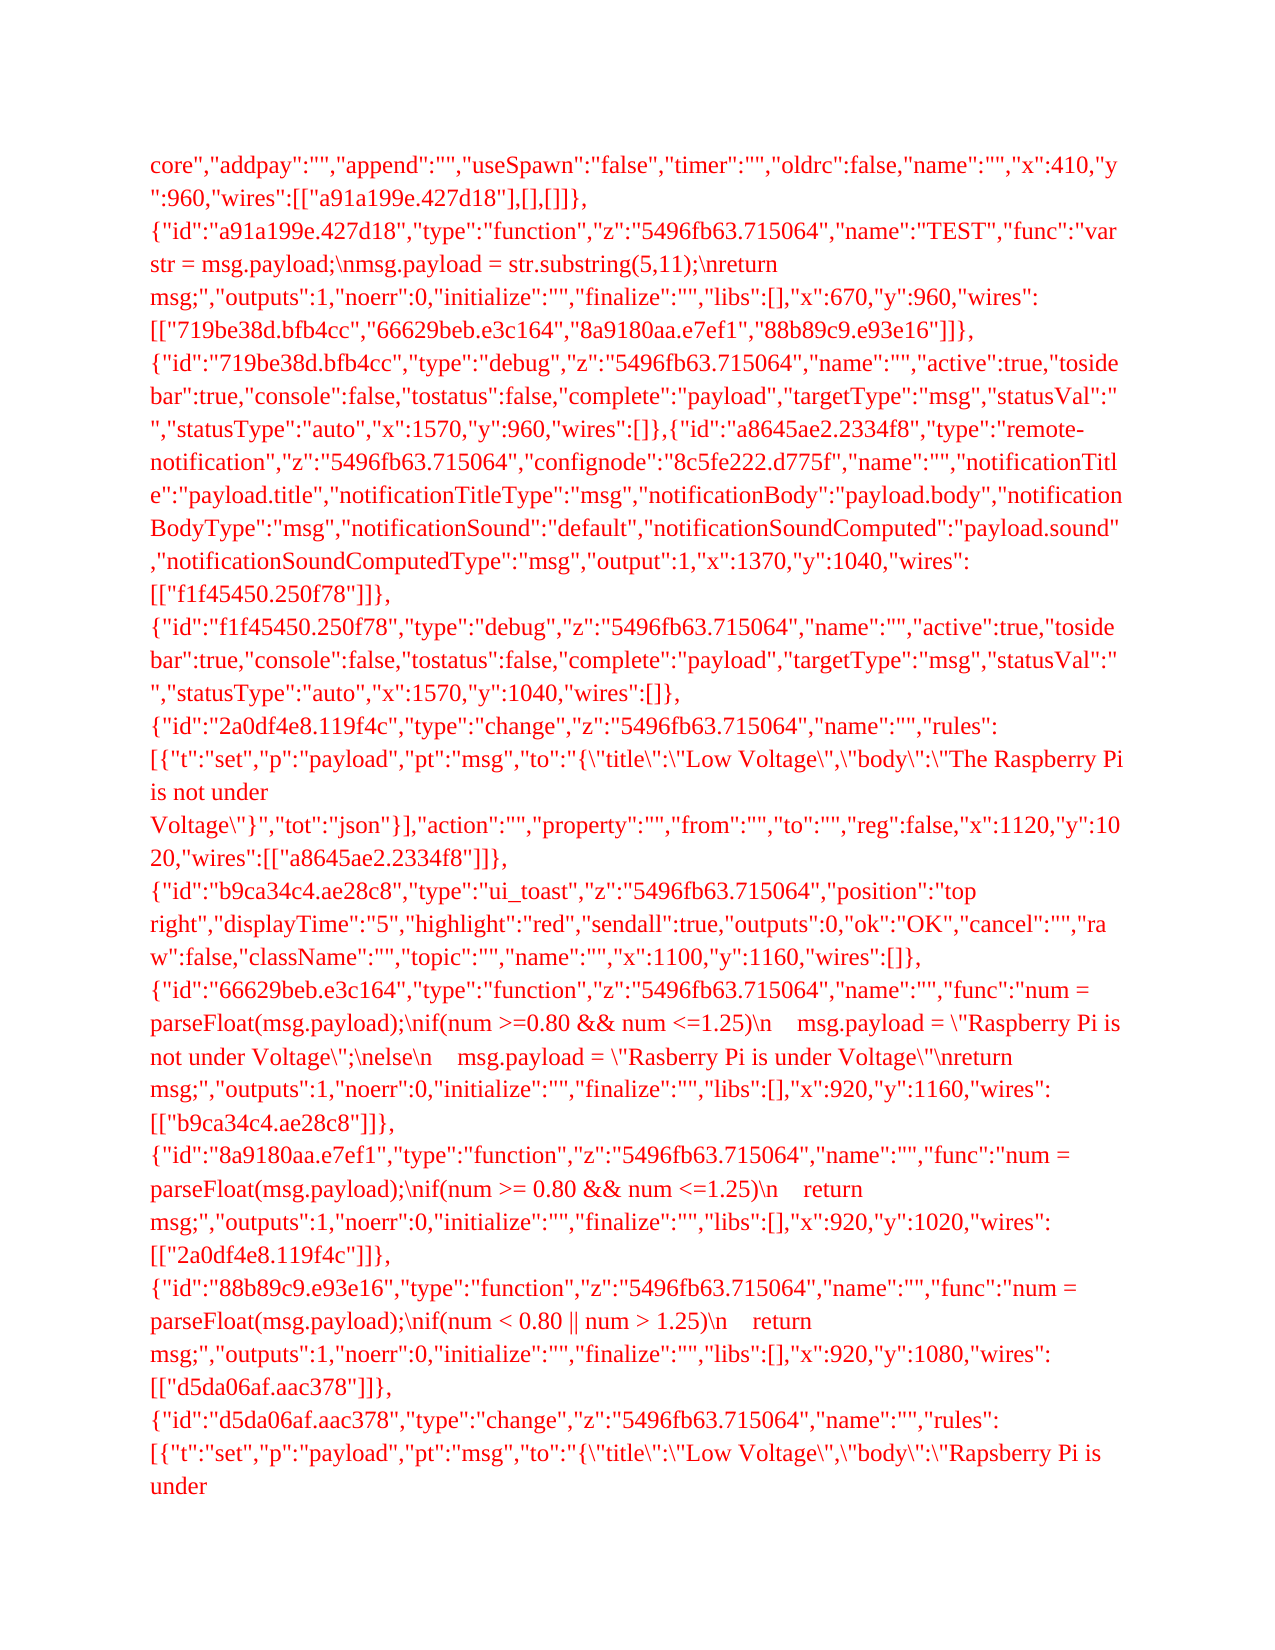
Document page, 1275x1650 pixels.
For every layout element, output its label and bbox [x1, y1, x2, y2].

text [150, 150, 1125, 1499]
